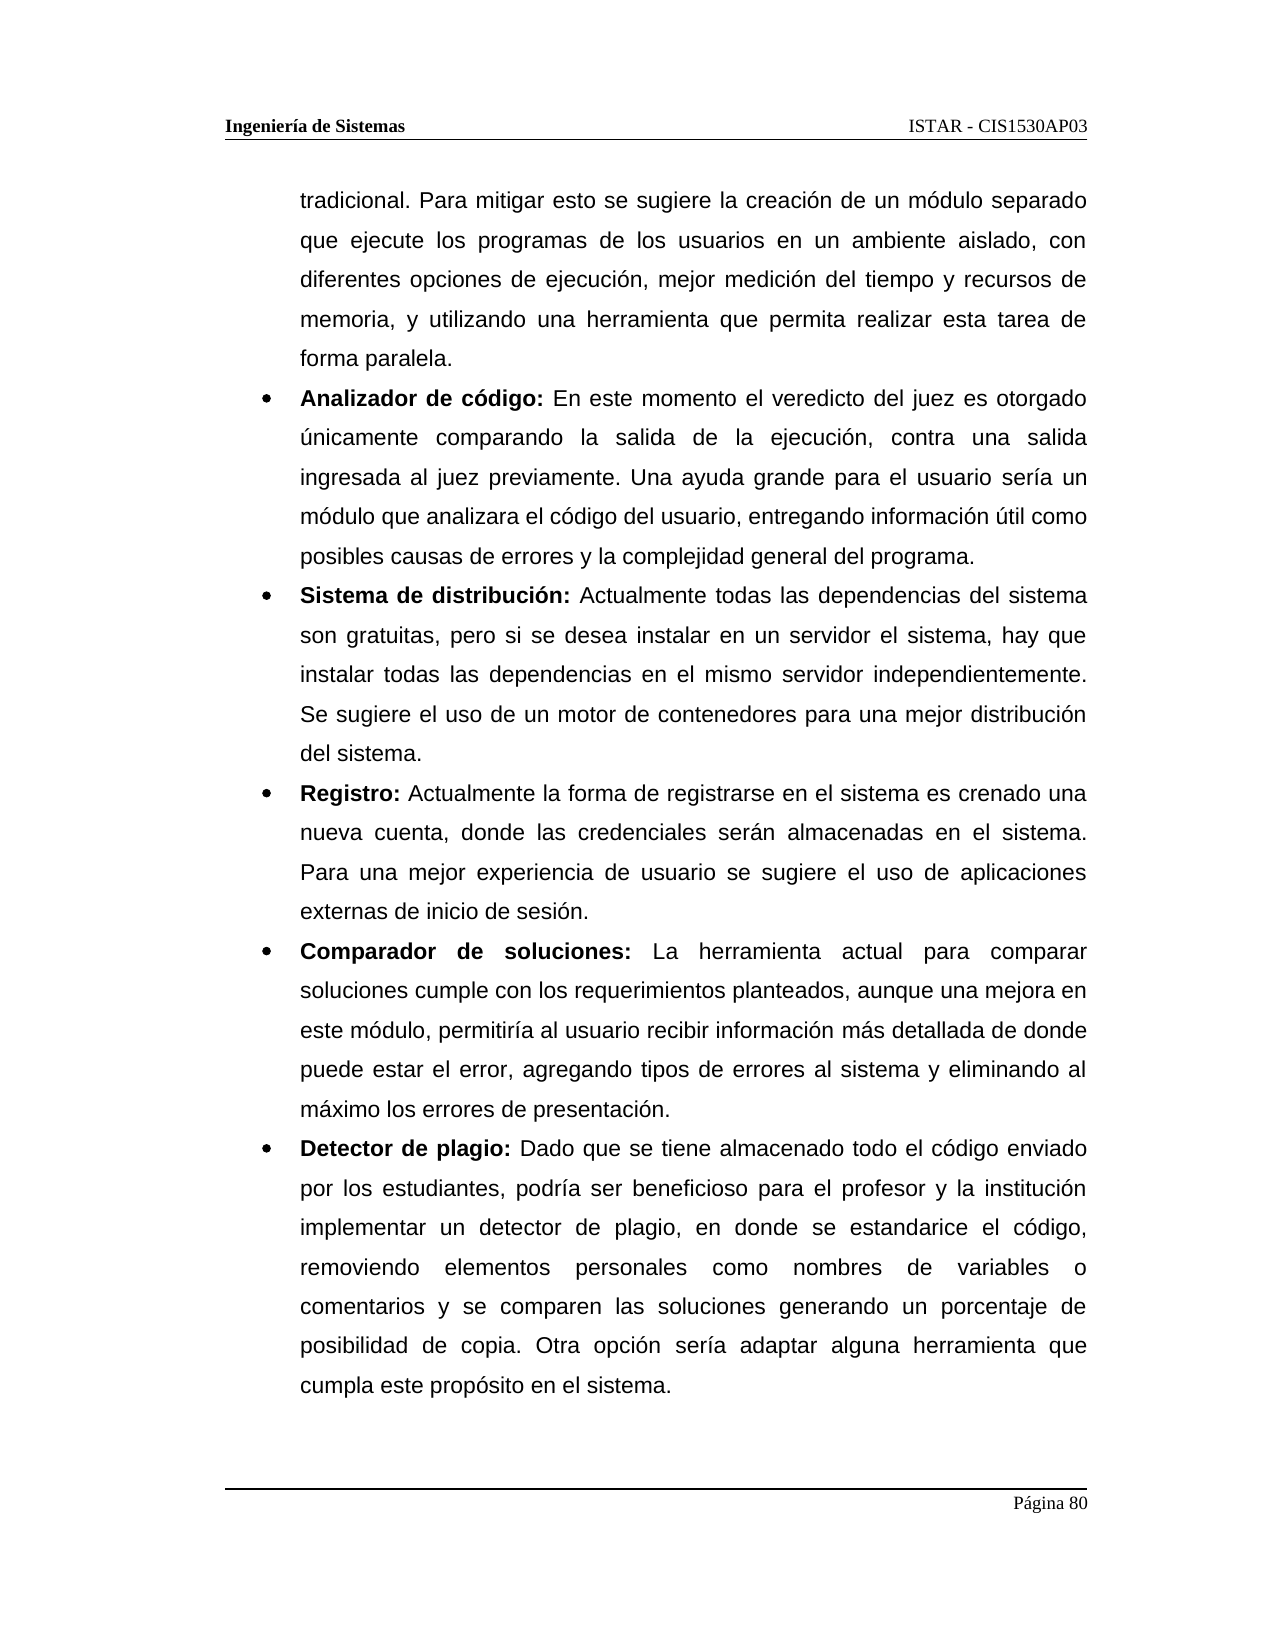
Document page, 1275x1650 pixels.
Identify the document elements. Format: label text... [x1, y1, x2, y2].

list Registro: Actualmente la forma de registrarse en el sistema es crenado una nueva cuenta, donde las credenciales serán almacenadas en el sistema. Para una mejor experiencia de usuario se sugiere el uso de aplicaciones externas de inicio de sesión. [262, 780, 1087, 924]
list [262, 187, 1087, 372]
list Analizador de código: En este momento el veredicto del juez es otorgado únicamente comparando la salida de la ejecución, contra una salida ingresada al juez previamente. Una ayuda grande para el usuario sería un módulo que analizara el código del usuario, entregando información útil como posibles causas de errores y la complejidad general del programa. [262, 385, 1087, 569]
list Sistema de distribución: Actualmente todas las dependencias del sistema son gratuitas, pero si se desea instalar en un servidor el sistema, hay que instalar todas las dependencias en el mismo servidor independientemente. Se sugiere el uso de un motor de contenedores para una mejor distribución del sistema. [262, 582, 1087, 767]
list Detector de plagio: Dado que se tiene almacenado todo el código enviado por los estudiantes, podría ser beneficioso para el profesor y la institución implementar un detector de plagio, en donde se estandarice el código, removiendo elementos personales como nombres de variables o comentarios y se comparen las soluciones generando un porcentaje de posibilidad de copia. Otra opción sería adaptar alguna herramienta que cumpla este propósito en el sistema. [262, 1135, 1087, 1398]
list Comparador de soluciones: La herramienta actual para comparar soluciones cumple con los requerimientos planteados, aunque una mejora en este módulo, permitiría al usuario recibir información más detallada de donde puede estar el error, agregando tipos de errores al sistema y eliminando al máximo los errores de presentación. [262, 938, 1087, 1122]
